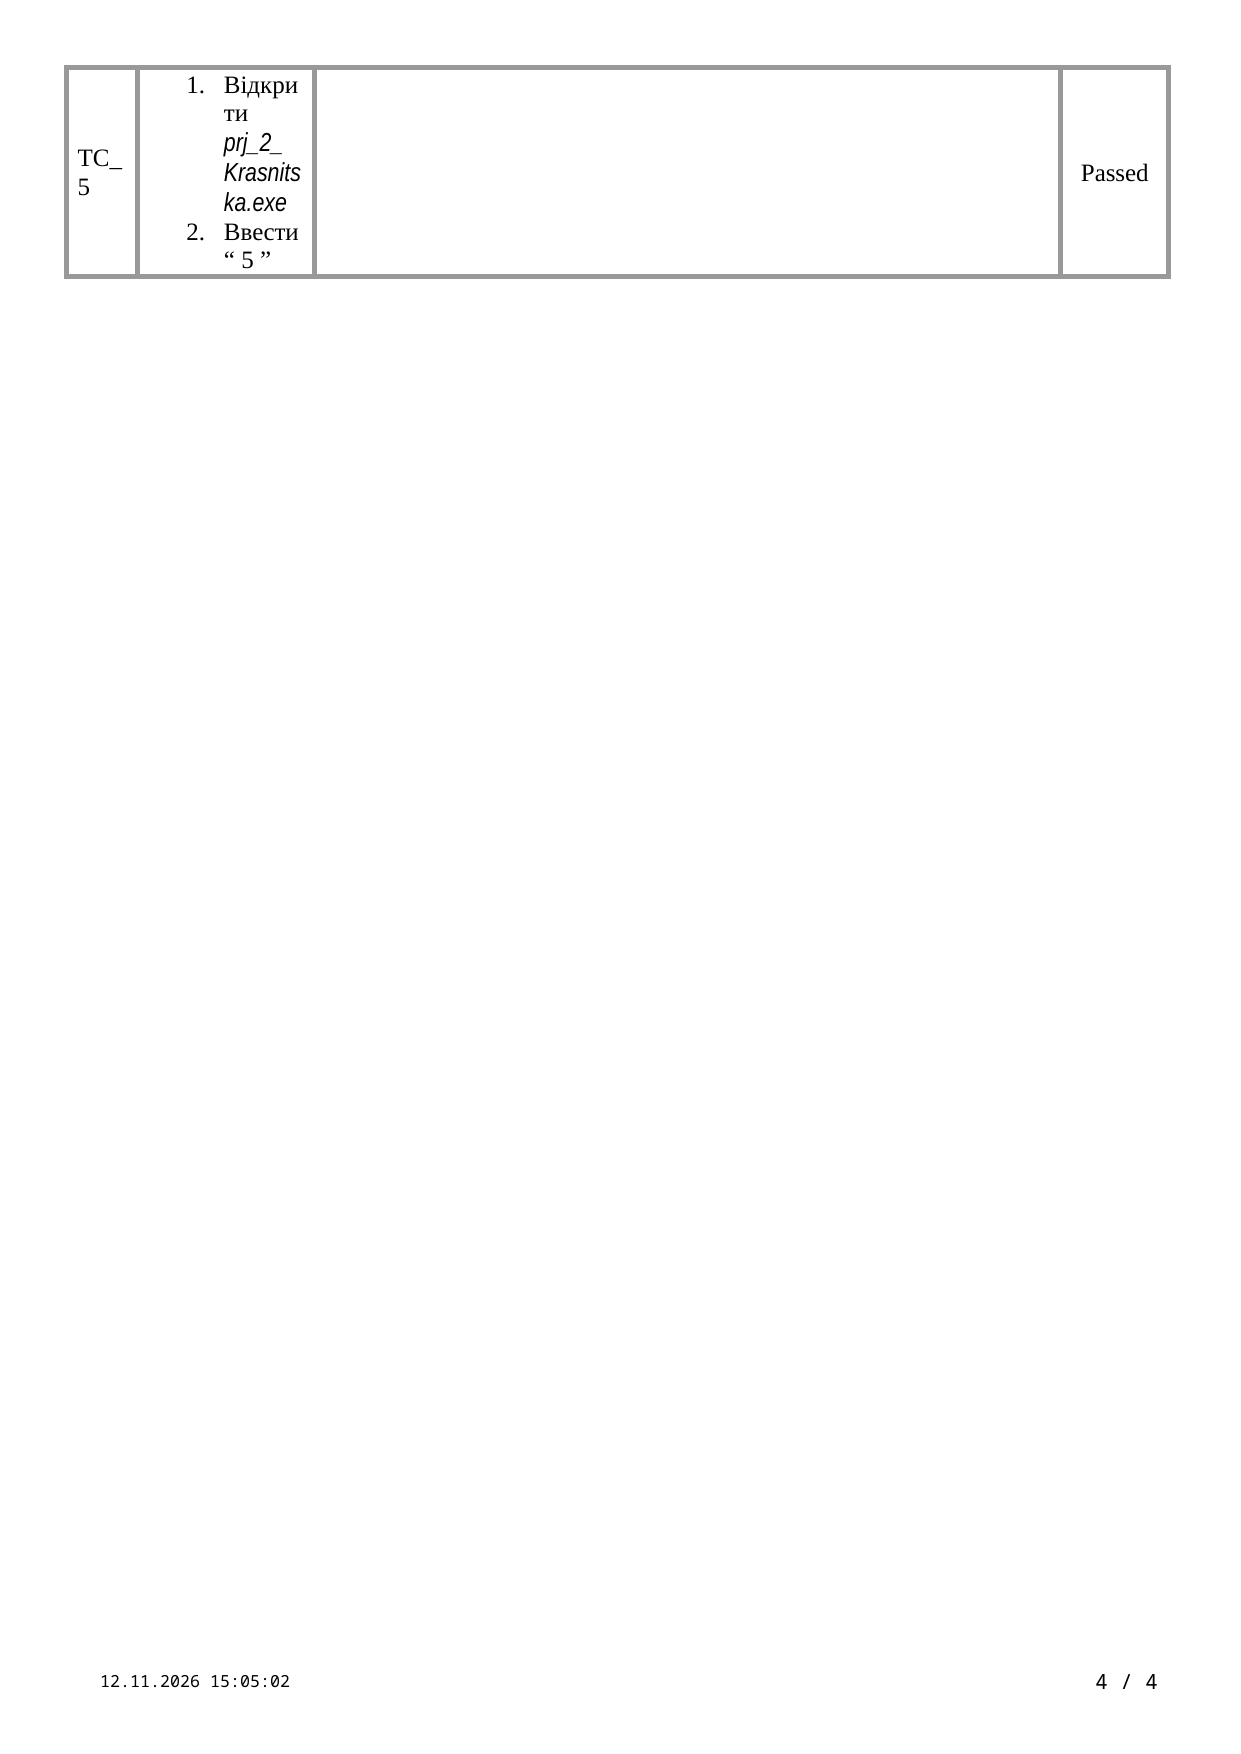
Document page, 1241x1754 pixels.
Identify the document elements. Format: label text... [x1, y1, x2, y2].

table_cell Відкрити prj_2_ Krasnitska.exe Ввести “ 5 ” [140, 70, 312, 274]
table_cell ТС_5 [69, 70, 135, 274]
table_cell [317, 70, 1058, 274]
table_cell Passed [1063, 70, 1166, 274]
